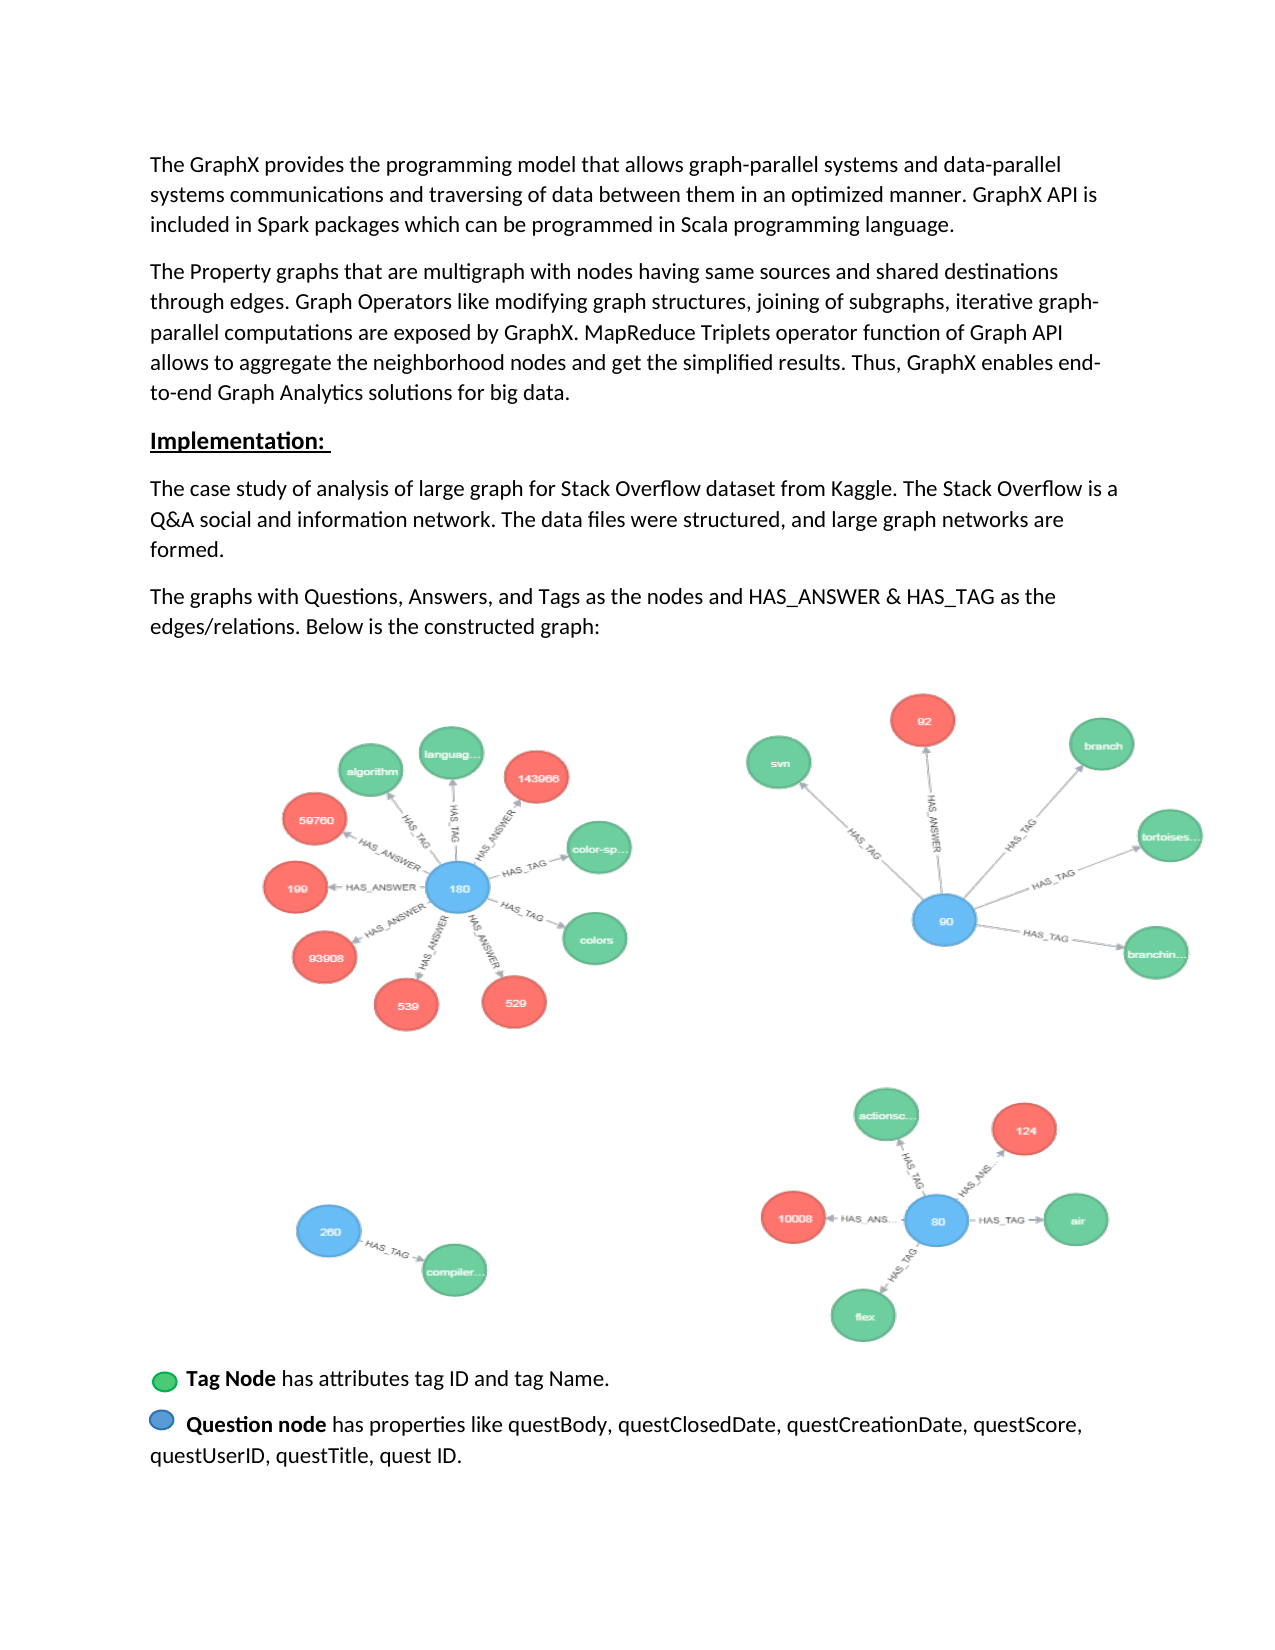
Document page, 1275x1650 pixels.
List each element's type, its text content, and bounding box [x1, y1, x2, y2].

text Tag Node has attributes tag ID and tag Name. [150, 1364, 1125, 1392]
text Implementation: [150, 425, 1125, 456]
text The graphs with Questions, Answers, and Tags as the nodes and HAS_ANSWER & HAS_TAG as the edges/relations. Below is the constructed graph: [150, 582, 1125, 640]
text The Property graphs that are multigraph with nodes having same sources and shared destinations through edges. Graph Operators like modifying graph structures, joining of subgraphs, iterative graph-parallel computations are exposed by GraphX. MapReduce Triplets operator function of Graph API allows to aggregate the neighborhood nodes and get the simplified results. Thus, GraphX enables end-to-end Graph Analytics solutions for big data. [150, 257, 1125, 406]
text Question node has properties like questBody, questClosedDate, questCreationDate, questScore, questUserID, questTitle, quest ID. [150, 1411, 1125, 1469]
picture [259, 658, 1207, 1345]
text The GraphX provides the programming model that allows graph-parallel systems and data-parallel systems communications and traversing of data between them in an optimized manner. GraphX API is included in Spark packages which can be programmed in Scala programming language. [150, 150, 1125, 238]
text The case study of analysis of large graph for Stack Overflow dataset from Kaggle. The Stack Overflow is a Q&A social and information network. The data files were structured, and large graph networks are formed. [150, 474, 1125, 563]
